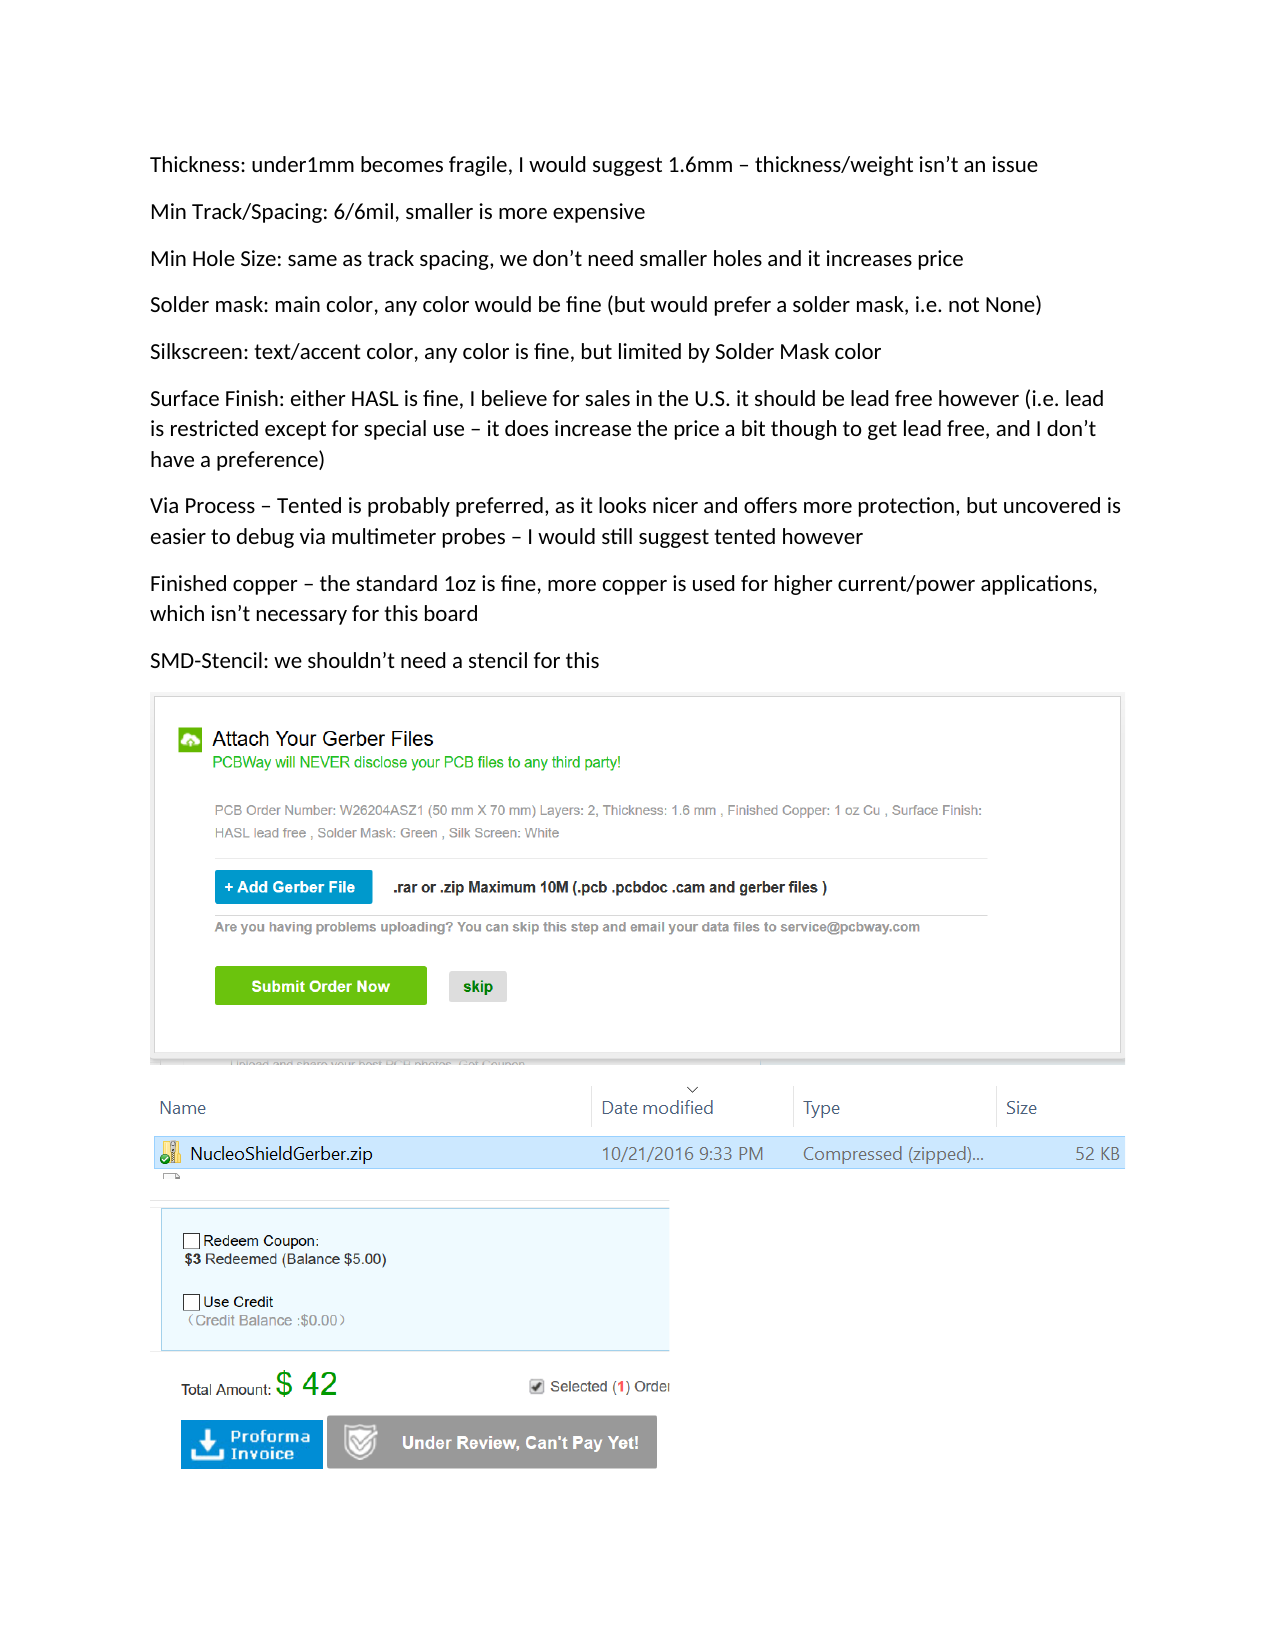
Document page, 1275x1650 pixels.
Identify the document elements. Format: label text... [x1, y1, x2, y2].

text Surface Finish: either HASL is fine, I believe for sales in the U.S. it should be lead free however (i.e. lead is restricted except for special use – it does increase the price a bit though to get lead free, and I don’t have a preference) [150, 384, 1125, 473]
text Finished copper – the standard 1oz is fine, more copper is used for higher current/power applications, which isn’t necessary for this board [150, 569, 1125, 627]
text Thickness: under1mm becomes fragile, I would suggest 1.6mm – thickness/weight isn’t an issue [150, 150, 1125, 178]
text Min Hole Size: same as track spacing, we don’t need smaller holes and it increases price [150, 244, 1125, 272]
text SMD-Stencil: we shouldn’t need a stencil for this [150, 646, 1125, 674]
text Silkscreen: text/accent color, any color is fine, but limited by Solder Mask color [150, 337, 1125, 366]
picture [150, 1197, 670, 1478]
picture [150, 692, 1125, 1065]
text Solder mask: main color, any color would be fine (but would prefer a solder mask, i.e. not None) [150, 291, 1125, 319]
picture [150, 1083, 1125, 1179]
text Via Process – Tented is probably preferred, as it looks nicer and offers more protection, but uncovered is easier to debug via multimeter probes – I would still suggest tented however [150, 492, 1125, 550]
text Min Track/Spacing: 6/6mil, smaller is more expensive [150, 197, 1125, 225]
